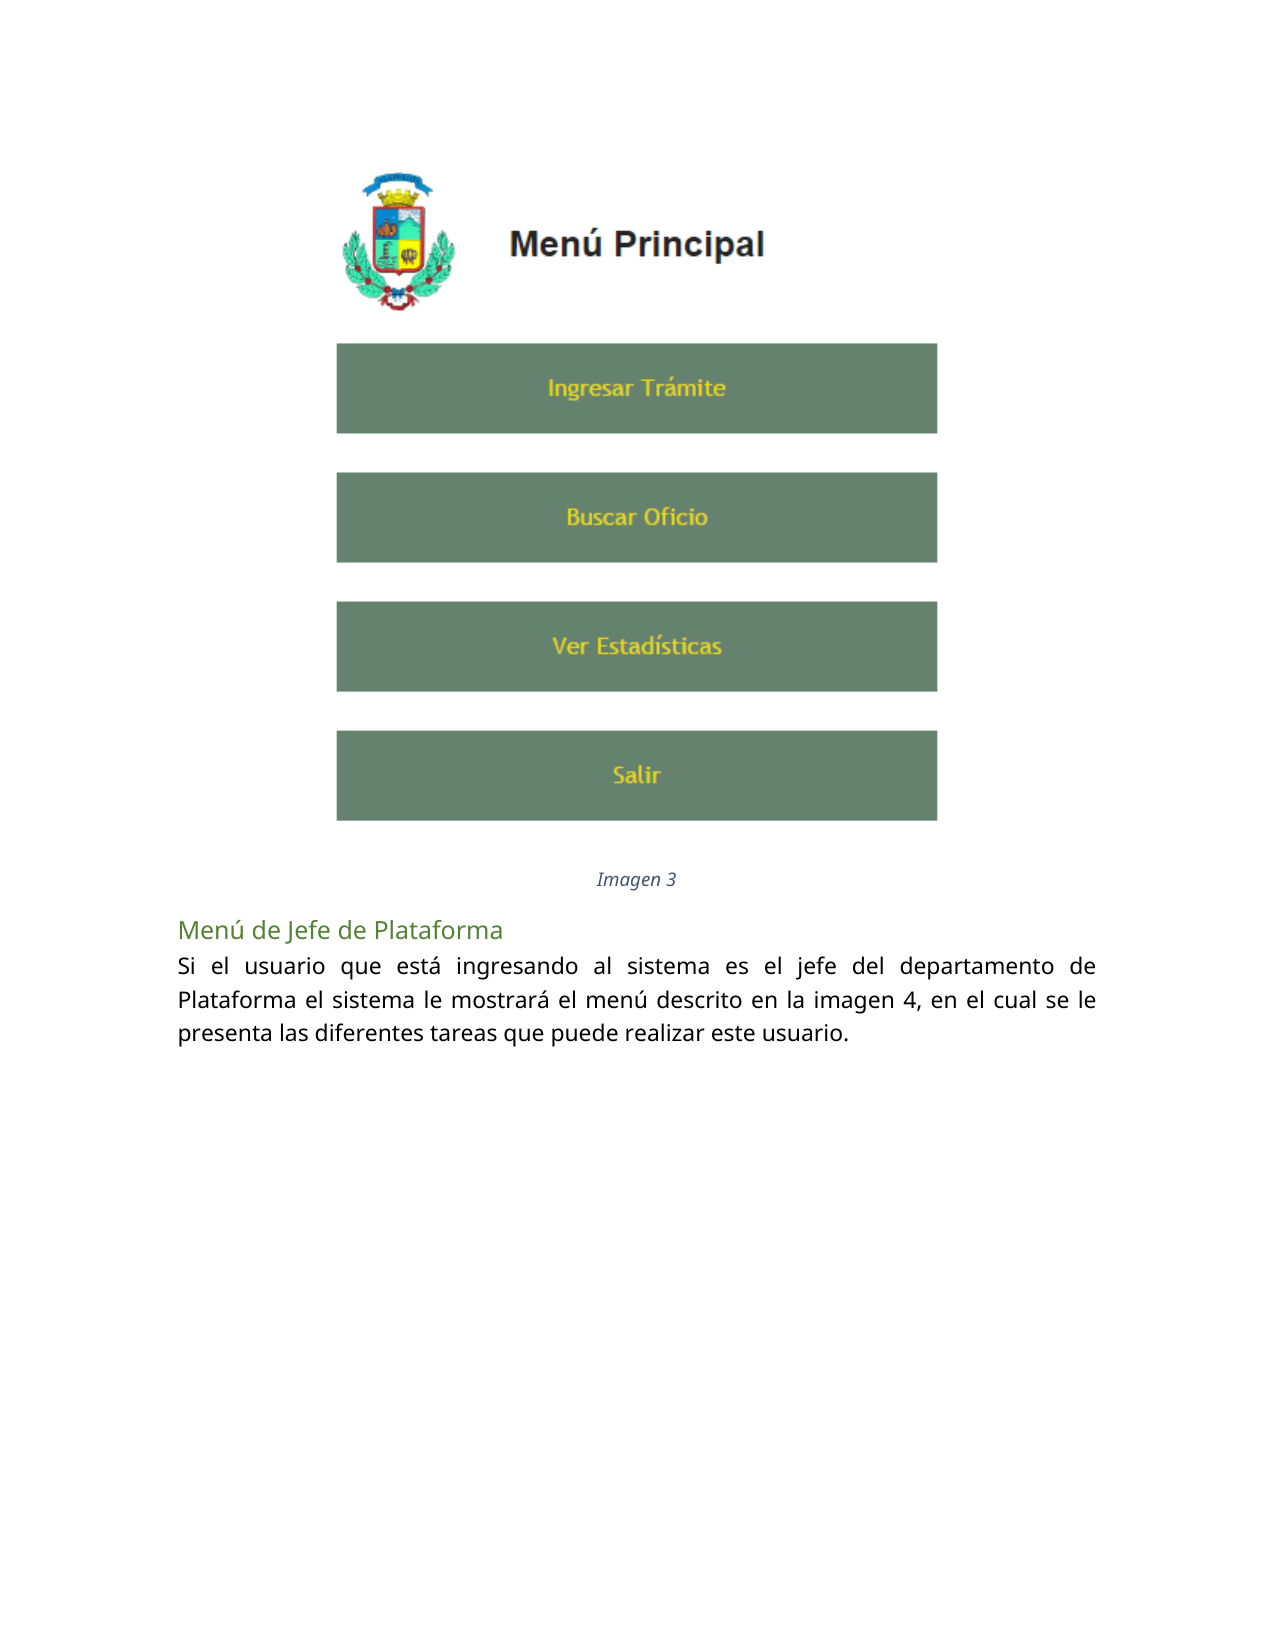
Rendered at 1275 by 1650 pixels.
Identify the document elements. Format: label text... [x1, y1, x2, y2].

text Si el usuario que está ingresando al sistema es el jefe del departamento de Plataforma el sistema le mostrará el menú descrito en la imagen 4, en el cual se le presenta las diferentes tareas que puede realizar este usuario. [177, 950, 1098, 1048]
subtitle Menú de Jefe de Plataforma [177, 913, 1098, 947]
picture [307, 147, 968, 848]
text Imagen [177, 867, 1098, 892]
